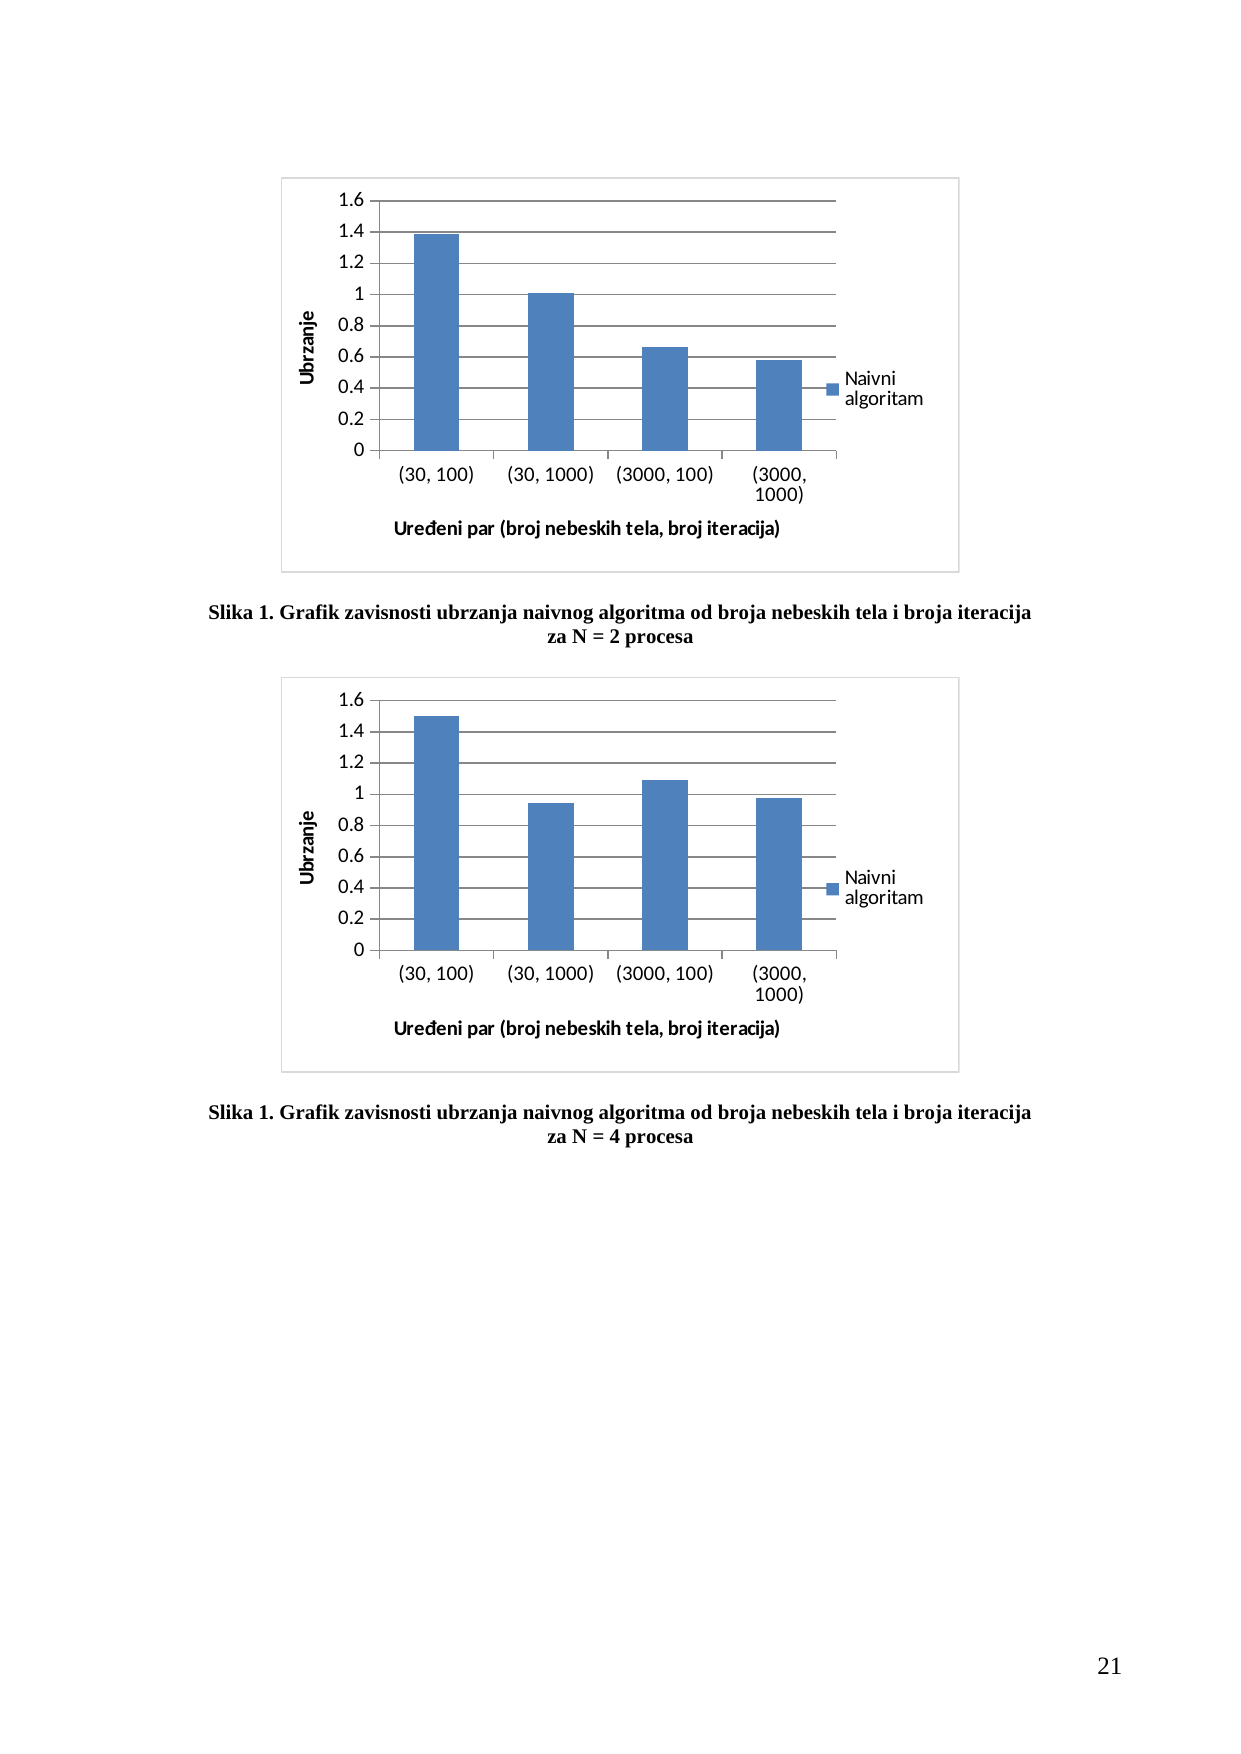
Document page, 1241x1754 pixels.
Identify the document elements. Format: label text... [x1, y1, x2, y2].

text Slika 1. Grafik zavisnosti ubrzanja naivnog algoritma od broja nebeskih tela i broja iteracija [118, 1100, 1122, 1124]
text za N = 4 procesa [118, 1124, 1122, 1148]
text Slika 1. Grafik zavisnosti ubrzanja naivnog algoritma od broja nebeskih tela i broja iteracija [118, 600, 1122, 624]
text za N = 2 procesa [118, 624, 1122, 648]
